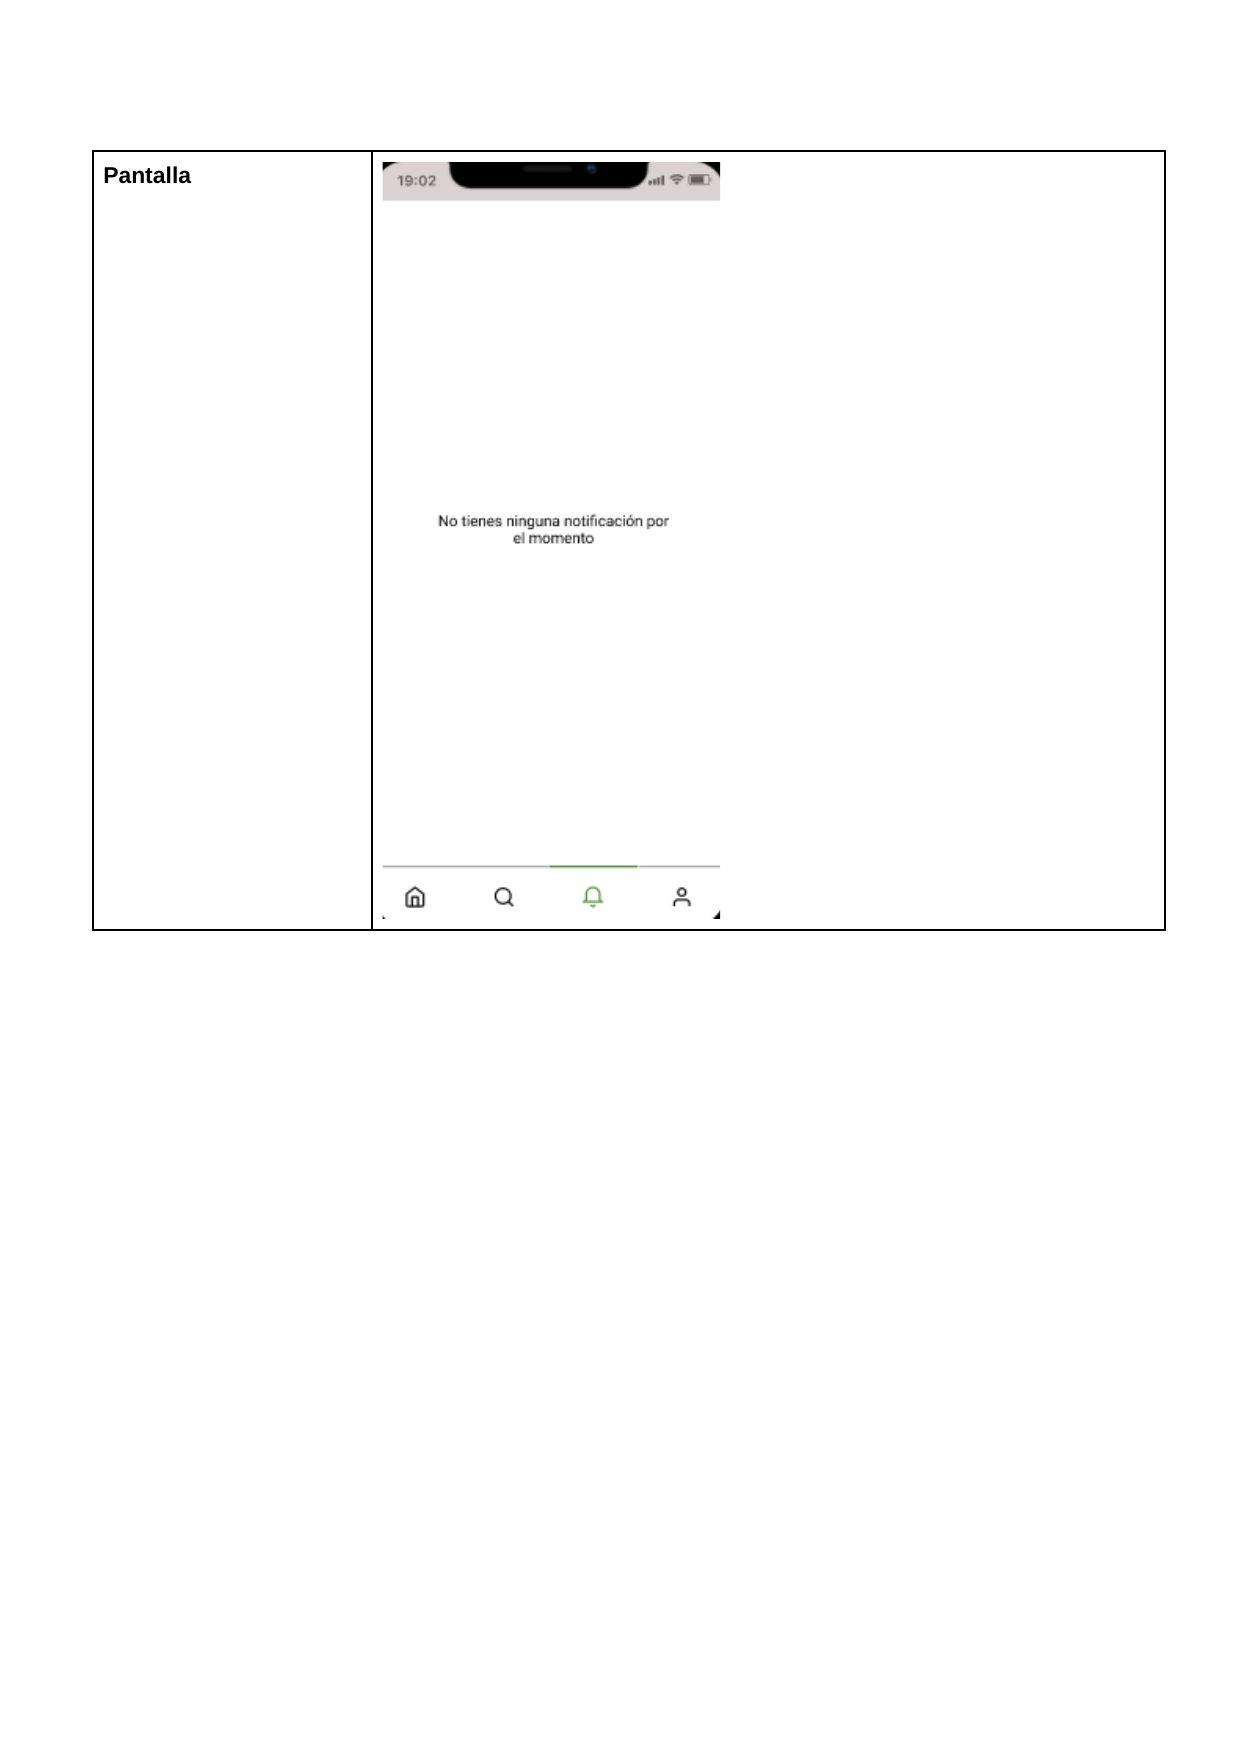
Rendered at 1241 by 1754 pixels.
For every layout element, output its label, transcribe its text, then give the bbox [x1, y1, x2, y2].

table_cell Pantalla [94, 152, 371, 929]
table_cell [373, 152, 1164, 929]
picture [382, 162, 721, 919]
